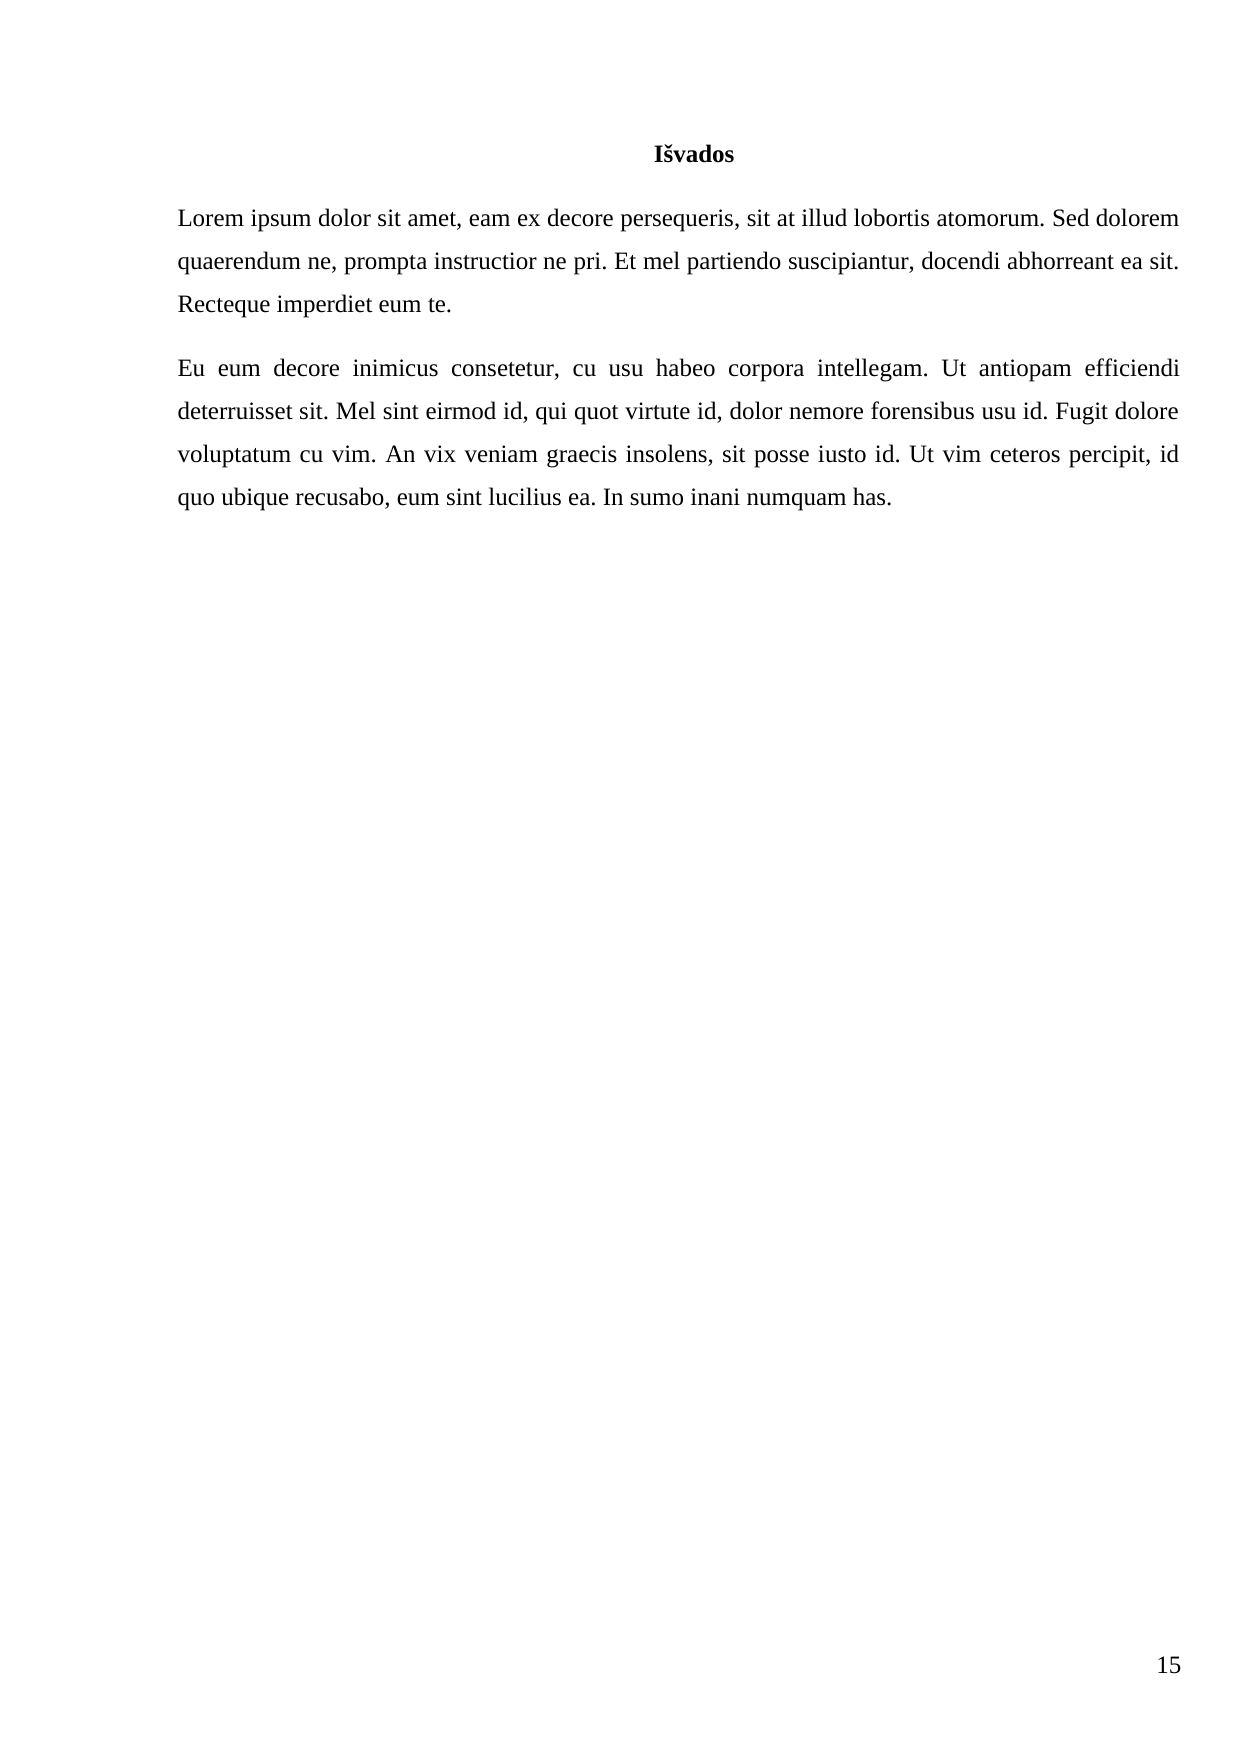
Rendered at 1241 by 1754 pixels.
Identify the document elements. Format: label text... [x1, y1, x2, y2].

subtitle Išvados [177, 139, 1181, 168]
text Lorem ipsum dolor sit amet, eam ex decore persequeris, sit at illud lobortis atomorum. Sed dolorem quaerendum ne, prompta instructior ne pri. Et mel partiendo suscipiantur, docendi abhorreant ea sit. Recteque imperdiet eum te. [177, 203, 1181, 318]
